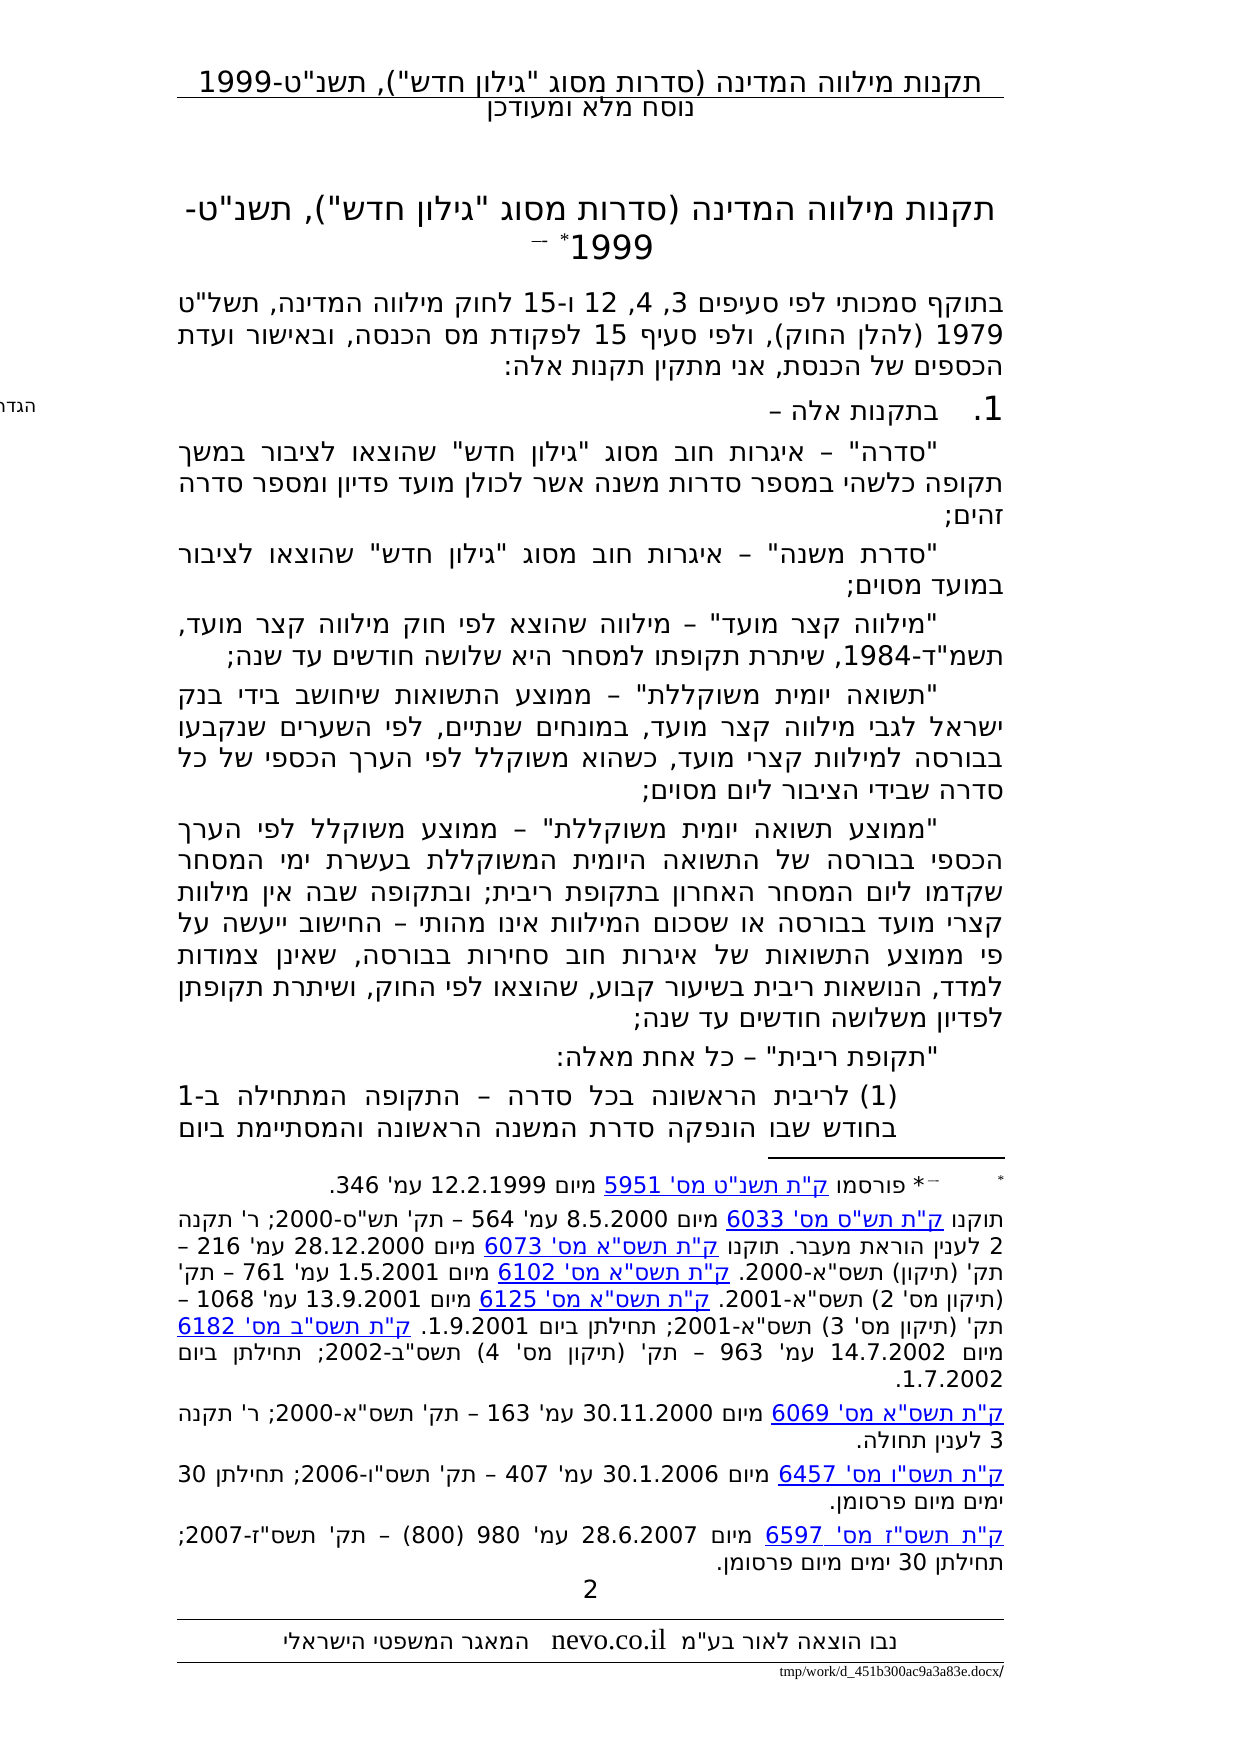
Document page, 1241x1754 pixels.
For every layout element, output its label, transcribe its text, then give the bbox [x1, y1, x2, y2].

text "תשואה יומית משוקללת" – ממוצע התשואות שיחושב בידי בנק ישראל לגבי מילווה קצר מועד, במונחים שנתיים, לפי השערים שנקבעו בבורסה למילוות קצרי מועד, כשהוא משוקלל לפי הערך הכספי של כל סדרה שבידי הציבור ליום מסוים; [177, 679, 1004, 806]
text בתוקף סמכותי לפי סעיפים 3, 4, 12 ו-15 לחוק מילווה המדינה, תשל"ט-1979 (להלן – החוק), ולפי סעיף 15 לפקודת מס הכנסה, ובאישור ועדת הכספים של הכנסת, אני מתקין תקנות אלה: [177, 287, 1004, 382]
text תקנות מילווה המדינה (סדרות מסוג "גילון חדש"), תשנ"ט-1999* [177, 189, 1004, 267]
text "מילווה קצר מועד" – מילווה שהוצא לפי חוק מילווה קצר מועד, תשמ"ד-1984, שיתרת תקופתו למסחר היא שלושה חודשים עד שנה; [177, 609, 1004, 672]
text 1. בתקנות אלה – [177, 389, 1004, 428]
text "סדרה" – איגרות חוב מסוג "גילון חדש" שהוצאו לציבור במשך תקופה כלשהי במספר סדרות משנה אשר לכולן מועד פדיון ומספר סדרה זהים; [177, 436, 1004, 531]
text "ממוצע תשואה יומית משוקללת" – ממוצע משוקלל לפי הערך הכספי בבורסה של התשואה היומית המשוקללת בעשרת ימי המסחר שקדמו ליום המסחר האחרון בתקופת ריבית; ובתקופה שבה אין מילוות קצרי מועד בבורסה או שסכום המילוות אינו מהותי – החישוב ייעשה על פי ממוצע התשואות של איגרות חוב סחירות בבורסה, שאינן צמודות למדד, הנושאות ריבית בשיעור קבוע, שהוצאו לפי החוק, ושיתרת תקופתן לפדיון משלושה חודשים עד שנה; [177, 813, 1004, 1034]
text "תקופת ריבית" – כל אחת מאלה: [177, 1042, 1004, 1073]
text "סדרת משנה" – איגרות חוב מסוג "גילון חדש" שהוצאו לציבור במועד מסוים; [177, 538, 1004, 601]
text (1) לריבית הראשונה בכל סדרה – התקופה המתחילה ב-1 בחודש שבו הונפקה סדרת המשנה הראשונה והמסתיימת ביום הקובע בחודש השני לאחר מכן; [177, 1081, 898, 1144]
